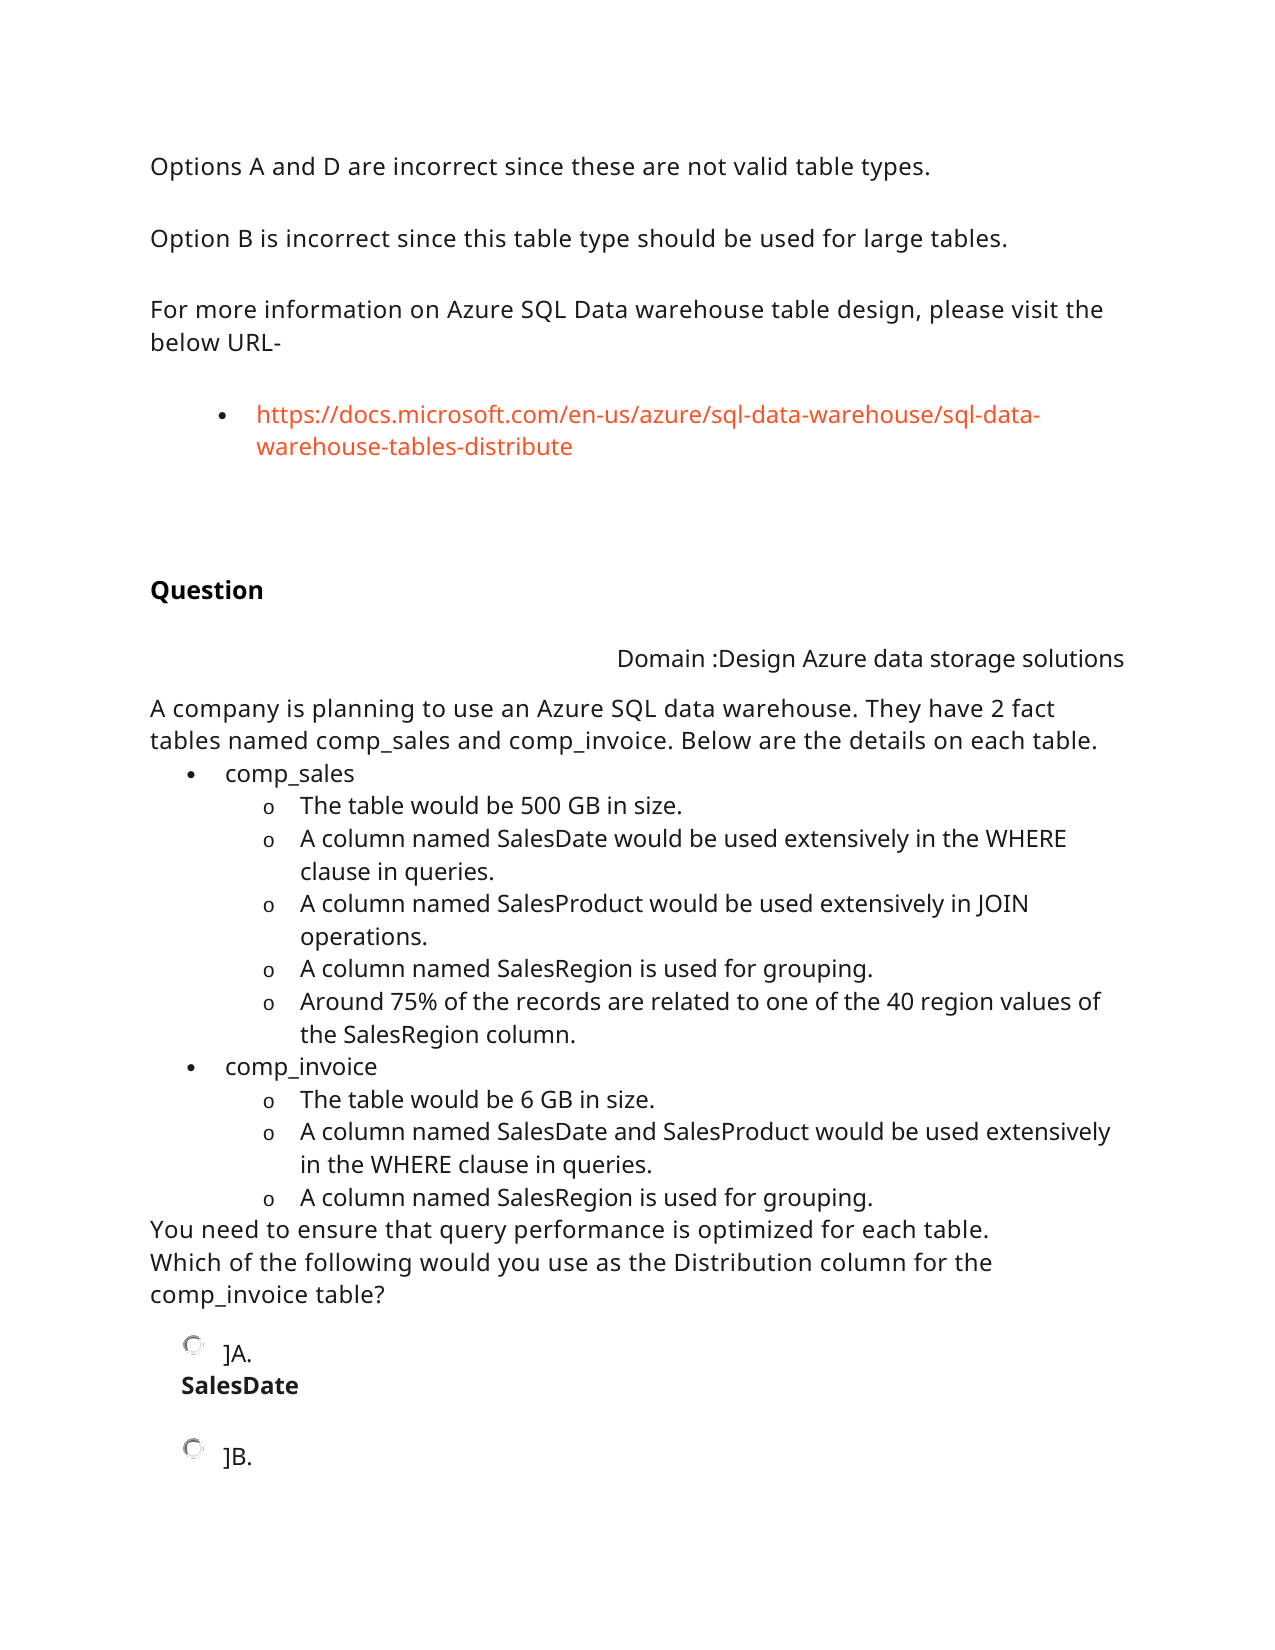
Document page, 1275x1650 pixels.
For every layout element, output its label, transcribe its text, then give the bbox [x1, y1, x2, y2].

list The table would be 6 GB in size. [262, 1083, 1125, 1115]
text SalesDate [181, 1369, 1125, 1402]
text ]A. [181, 1327, 1125, 1369]
list A column named SalesProduct would be used extensively in JOIN operations. [262, 887, 1125, 952]
text Option B is incorrect since this table type should be used for large tables. [150, 222, 1125, 254]
list A column named SalesDate and SalesProduct would be used extensively in the WHERE clause in queries. [262, 1115, 1125, 1180]
list A column named SalesRegion is used for grouping. [262, 952, 1125, 985]
list https://docs.microsoft.com/en-us/azure/sql-data-warehouse/sql-data-warehouse-tables-distribute [219, 398, 1094, 463]
list A column named SalesRegion is used for grouping. [262, 1180, 1125, 1213]
text For more information on Azure SQL Data warehouse table design, please visit the below URL- [150, 293, 1125, 358]
text Which of the following would you use as the Distribution column for the comp_invoice table? [150, 1246, 1125, 1311]
list A column named SalesDate would be used extensively in the WHERE clause in queries. [262, 822, 1125, 887]
text A company is planning to use an Azure SQL data warehouse. They have 2 fact tables named comp_sales and comp_invoice. Below are the details on each table. [150, 691, 1125, 757]
text Options A and D are incorrect since these are not valid table types. [150, 150, 1125, 183]
text You need to ensure that query performance is optimized for each table. [150, 1213, 1125, 1246]
list Around 75% of the records are related to one of the 40 region values of the SalesRegion column. [262, 985, 1125, 1050]
list comp_sales [187, 757, 1125, 789]
list comp_invoice [187, 1050, 1125, 1083]
text Domain :Design Azure data storage solutions [150, 642, 1125, 675]
text ]B. [181, 1431, 1125, 1472]
subtitle Question 22 [150, 573, 1125, 607]
list The table would be 500 GB in size. [262, 789, 1125, 822]
